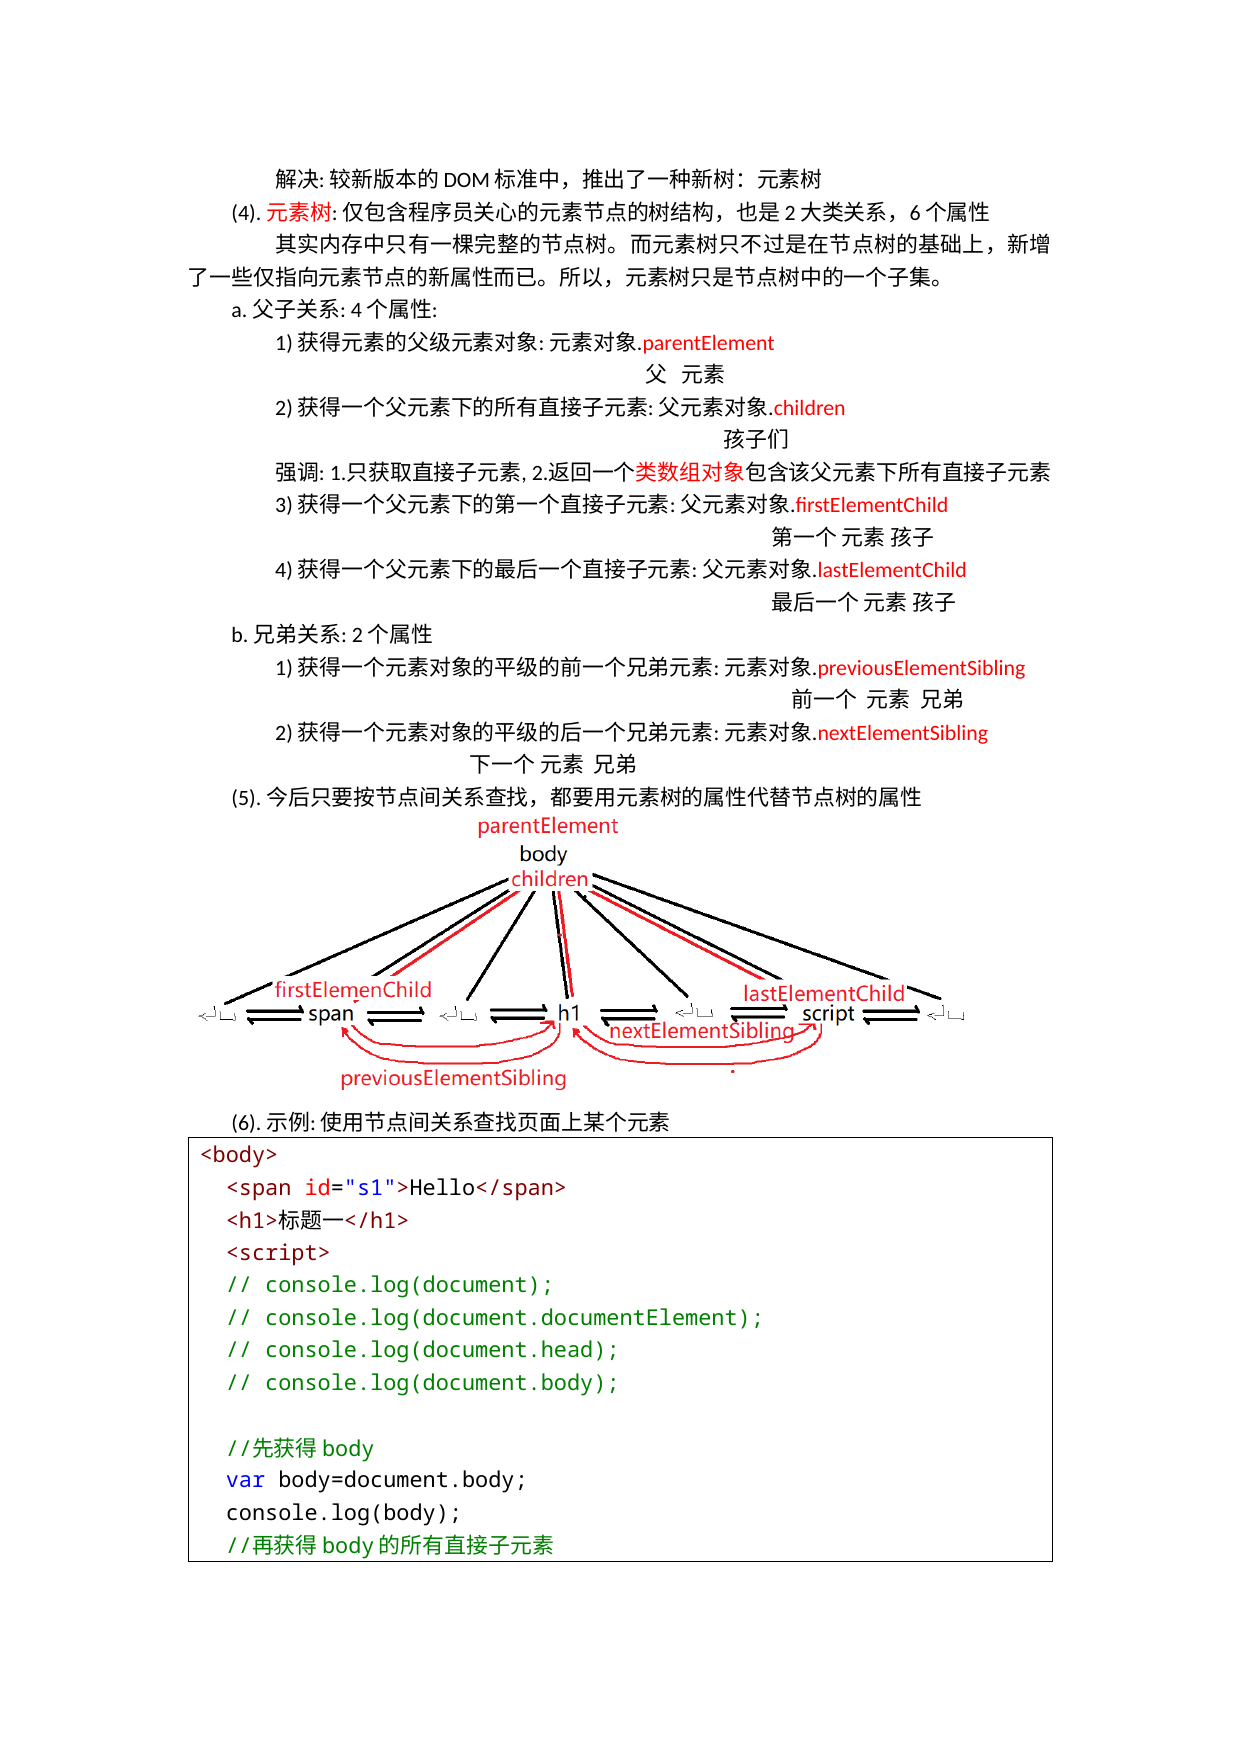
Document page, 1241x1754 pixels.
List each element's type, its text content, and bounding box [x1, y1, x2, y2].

text b. 兄弟关系: 2个属性 [187, 617, 1053, 649]
text 强调: 1.只获取直接子元素, 2.返回一个类数组对象包含该父元素下所有直接子元素 [187, 454, 1053, 487]
text 1) 获得一个元素对象的平级的前一个兄弟元素: 元素对象.previousElementSibling [187, 649, 1053, 682]
text 2) 获得一个父元素下的所有直接子元素: 父元素对象.children [187, 389, 1053, 422]
text 父 元素 [187, 357, 1053, 389]
text 3) 获得一个父元素下的第一个直接子元素: 父元素对象.firstElementChild [187, 487, 1053, 519]
text 2) 获得一个元素对象的平级的后一个兄弟元素: 元素对象.nextElementSibling [187, 714, 1053, 747]
text a. 父子关系: 4个属性: [187, 292, 1053, 324]
text 孩子们 [187, 422, 1053, 454]
text 解决: 较新版本的DOM标准中，推出了一种新树：元素树 [187, 162, 1053, 194]
text (6). 示例: 使用节点间关系查找页面上某个元素 [187, 1104, 1053, 1137]
picture [187, 812, 982, 1095]
text 前一个 元素 兄弟 [187, 682, 1053, 714]
text 下一个 元素 兄弟 [187, 747, 1053, 779]
text 最后一个 元素 孩子 [187, 584, 1053, 617]
text 1) 获得元素的父级元素对象: 元素对象.parentElement [187, 324, 1053, 357]
text 4) 获得一个父元素下的最后一个直接子元素: 父元素对象.lastElementChild [187, 552, 1053, 584]
text 其实内存中只有一棵完整的节点树。而元素树只不过是在节点树的基础上，新增了一些仅指向元素节点的新属性而已。所以，元素树只是节点树中的一个子集。 [187, 227, 1053, 292]
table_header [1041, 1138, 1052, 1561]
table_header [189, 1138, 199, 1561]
text (4). 元素树: 仅包含程序员关心的元素节点的树结构，也是2大类关系，6个属性 [187, 194, 1053, 227]
text 第一个 元素 孩子 [187, 519, 1053, 552]
text (5). 今后只要按节点间关系查找，都要用元素树的属性代替节点树的属性 [187, 779, 1053, 812]
